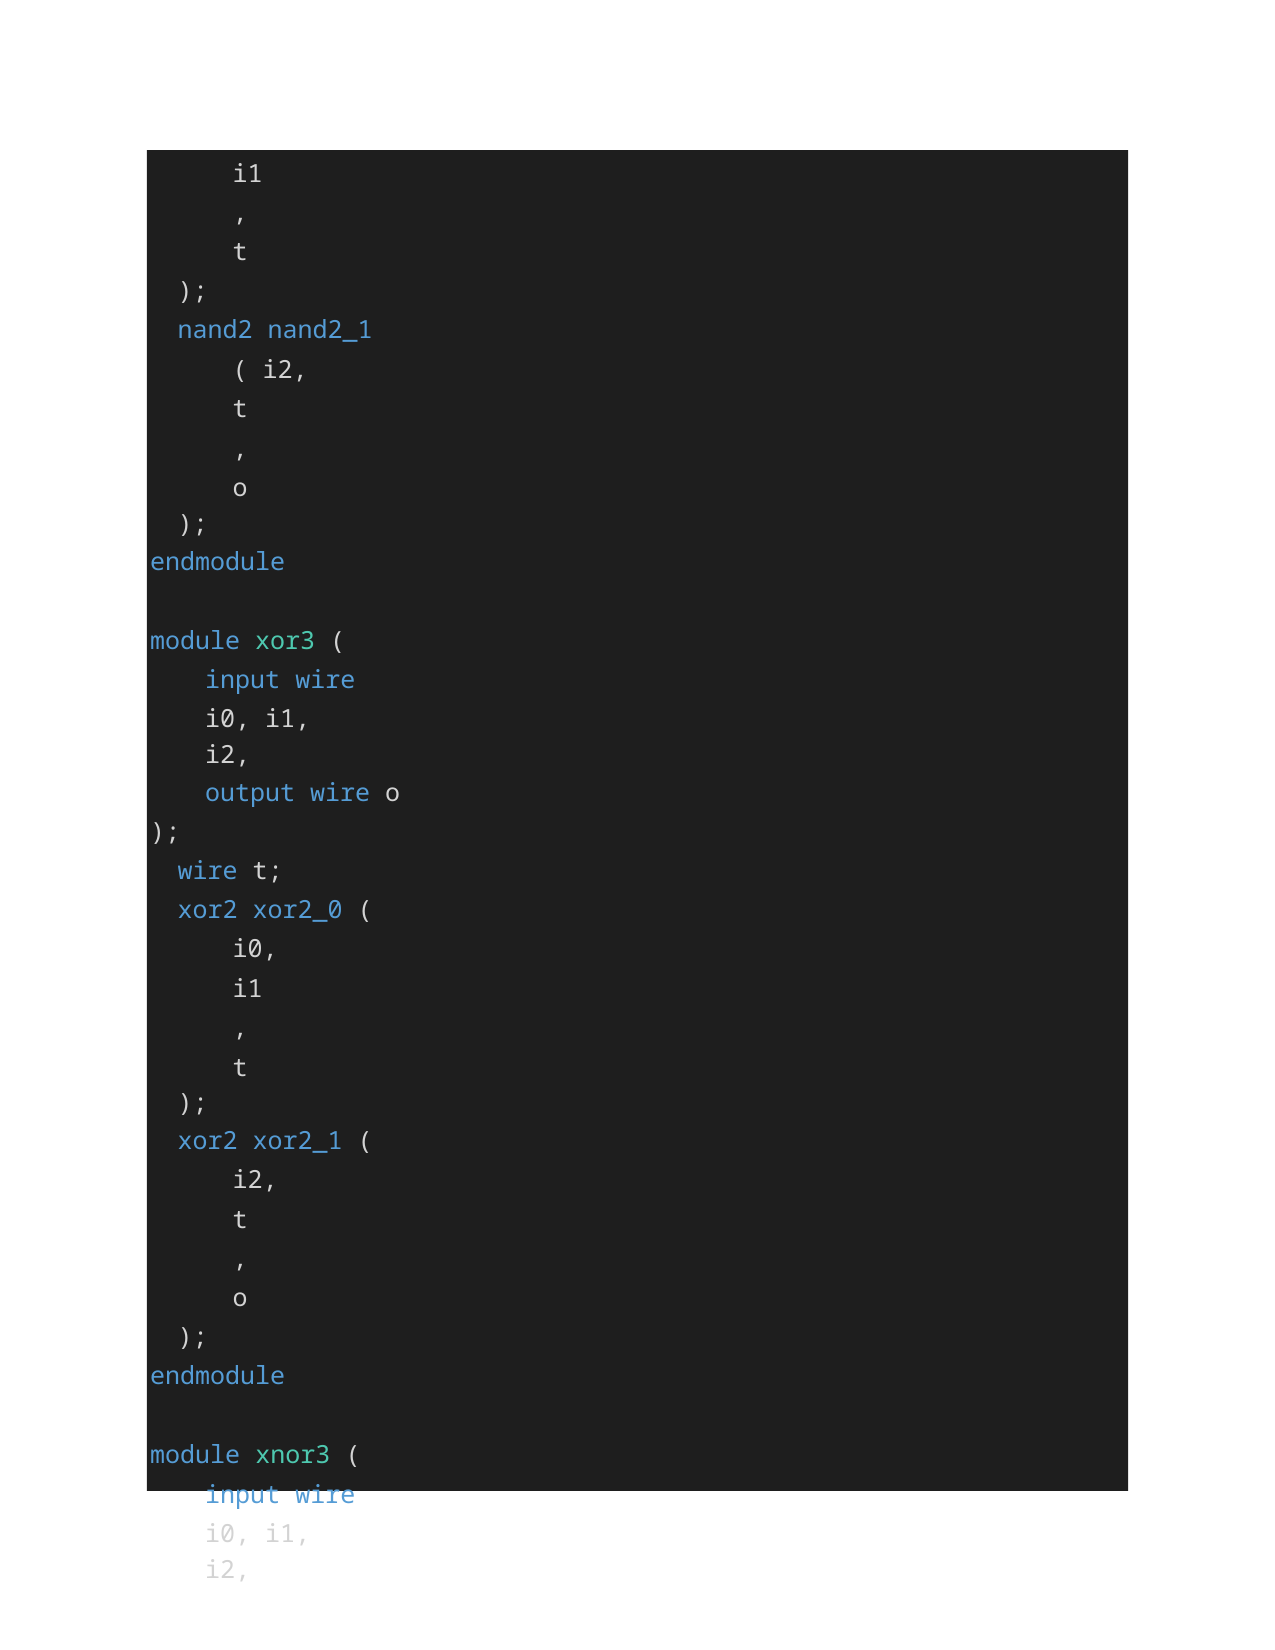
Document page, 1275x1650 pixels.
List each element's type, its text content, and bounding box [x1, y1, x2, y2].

text input wire i0, i1, [205, 661, 409, 735]
text xor2 xor2_1 ( [177, 1123, 1275, 1157]
text ); [177, 273, 1275, 307]
text i2, [232, 1162, 1275, 1196]
text module xor3 ( [150, 622, 1275, 656]
text ); [150, 813, 1275, 848]
text i0, [232, 931, 1275, 965]
text module xnor3 ( input wire i0, i1, [150, 1437, 409, 1550]
text t, o [232, 1201, 262, 1314]
text wire t; [177, 853, 1275, 887]
text i1, t [232, 970, 276, 1083]
text i2, [205, 740, 1275, 769]
text ); [177, 1319, 1275, 1353]
text t, o [232, 391, 262, 504]
text ); [177, 1089, 1275, 1118]
text xor2 xor2_0 ( [177, 892, 1275, 926]
text ); [177, 509, 1275, 538]
text i2, [205, 1555, 1275, 1584]
text endmodule [150, 1358, 1275, 1392]
text output wire o [205, 774, 1275, 808]
text endmodule [150, 543, 1275, 577]
text i1, t [232, 155, 276, 268]
text nand2 nand2_1 ( i2, [177, 312, 386, 386]
